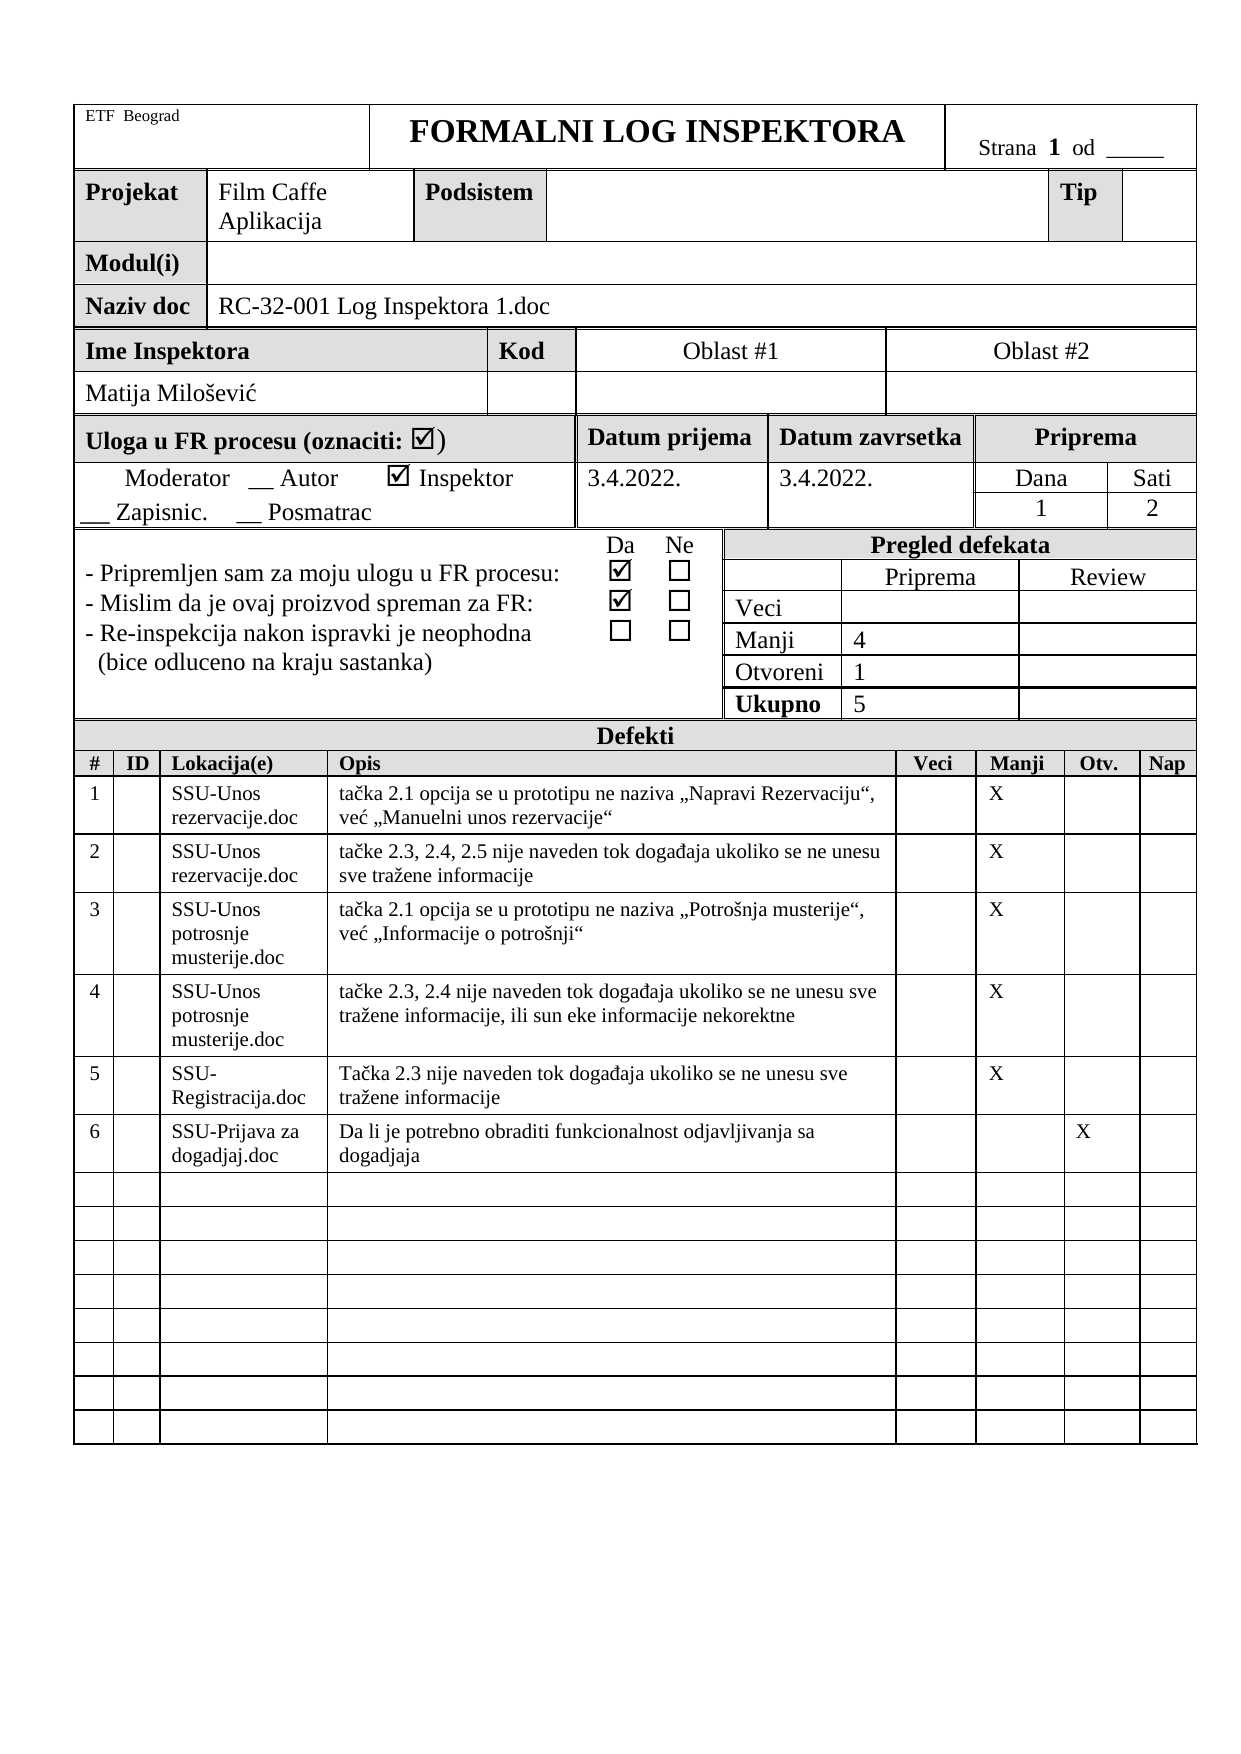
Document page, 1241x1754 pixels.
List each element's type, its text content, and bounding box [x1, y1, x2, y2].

table_cell [1102, 1309, 1139, 1341]
table_cell [1016, 1309, 1064, 1341]
table_cell [1065, 1309, 1102, 1341]
table_cell [897, 1057, 936, 1113]
table_cell [1016, 1411, 1064, 1443]
table_cell [977, 1309, 1016, 1341]
table_cell Kod [488, 330, 575, 371]
table_cell [1020, 656, 1196, 686]
table_cell [1065, 777, 1102, 833]
table_cell 2 [1108, 493, 1196, 527]
table_cell 2 [75, 835, 113, 891]
table_cell [936, 893, 975, 973]
table_cell 1 [976, 493, 1107, 527]
table_cell SSU- Registracija.doc [161, 1057, 327, 1113]
table_cell [1020, 591, 1196, 622]
table_cell [936, 1057, 975, 1113]
table_cell [1141, 975, 1196, 1056]
table_cell Sati [1108, 463, 1196, 492]
table_cell X [977, 975, 1016, 1056]
table_cell Dana [976, 463, 1107, 492]
table_cell [1102, 893, 1139, 973]
table_cell [936, 1309, 975, 1341]
table_cell [936, 975, 975, 1056]
table_cell 6 [75, 1115, 113, 1172]
table_cell [936, 1275, 975, 1307]
table_cell [1016, 1241, 1064, 1273]
table_cell SSU-Unos potrosnje musterije.doc [161, 975, 327, 1056]
table_cell [1141, 835, 1196, 891]
table_cell 4 [75, 975, 113, 1056]
table_cell [1141, 893, 1196, 973]
table_cell [1102, 777, 1139, 833]
table_cell [1016, 1173, 1064, 1206]
table_cell [936, 1173, 975, 1206]
table_cell Otvoreni [725, 656, 841, 686]
table_cell Veci [897, 751, 975, 775]
table_cell [547, 171, 1048, 241]
table_cell [725, 560, 841, 590]
table_cell [936, 1377, 975, 1409]
table_cell [1141, 1207, 1196, 1239]
table_cell [936, 1115, 975, 1172]
table_cell [1020, 689, 1196, 718]
table_cell [75, 1207, 113, 1239]
table_cell [1016, 1057, 1064, 1113]
table_cell [1141, 1241, 1196, 1273]
table_cell [1016, 1377, 1064, 1409]
table_cell Uloga u FR procesu (oznaciti: ) [75, 416, 574, 462]
table_cell [328, 1241, 895, 1273]
table_cell Da li je potrebno obraditi funkcionalnost odjavljivanja sa dogadjaja [328, 1115, 895, 1172]
table_cell [161, 1377, 327, 1409]
table_cell [936, 1411, 975, 1443]
table_cell [977, 1343, 1016, 1375]
table_cell [114, 893, 159, 973]
table_cell RC-32-001 Log Inspektora 1.doc [208, 285, 1196, 326]
table_cell [887, 372, 1196, 413]
table_cell [1065, 893, 1102, 973]
table_cell ID [114, 751, 159, 775]
table_cell Otv. [1065, 751, 1139, 775]
table_cell [328, 1343, 895, 1375]
table_cell [897, 777, 936, 833]
table_cell [114, 1343, 159, 1375]
table_cell [1020, 624, 1196, 654]
table_cell [1102, 835, 1139, 891]
table_cell tačka 2.1 opcija se u prototipu ne naziva „Potrošnja musterije“, već „Informacije o potrošnji“ [328, 893, 895, 973]
table_cell [1141, 1309, 1196, 1341]
table_cell [1123, 171, 1196, 241]
table_cell [114, 1411, 159, 1443]
table_cell [1016, 835, 1064, 891]
table_cell [897, 975, 936, 1056]
table_cell 4 [842, 624, 1018, 654]
table_cell [1141, 1115, 1196, 1172]
table_cell [1016, 893, 1064, 973]
table_cell [1102, 1377, 1139, 1409]
table_cell [977, 1207, 1016, 1239]
table_cell [1141, 1377, 1196, 1409]
table_cell [75, 1275, 113, 1307]
table_cell Film Caffe Aplikacija [208, 171, 413, 241]
table_cell Nap [1141, 751, 1196, 775]
table_cell Podsistem [415, 171, 546, 241]
table_cell [977, 1275, 1016, 1307]
table_cell [328, 1377, 895, 1409]
table_cell [328, 1173, 895, 1206]
table_cell [897, 893, 936, 973]
table_cell [114, 1057, 159, 1113]
table_cell 3.4.2022. [769, 463, 973, 527]
table_cell 3 [75, 893, 113, 973]
table_cell Defekti [75, 721, 1196, 750]
table_cell [1141, 777, 1196, 833]
table_cell [328, 1309, 895, 1341]
table_cell tačke 2.3, 2.4, 2.5 nije naveden tok događaja ukoliko se ne unesu sve tražene informacije [328, 835, 895, 891]
table_cell X [977, 835, 1016, 891]
table_cell [936, 1241, 975, 1273]
table_cell [488, 372, 575, 413]
table_cell [577, 372, 885, 413]
table_cell SSU-Unos potrosnje musterije.doc [161, 893, 327, 973]
table_cell [328, 1207, 895, 1239]
table_cell Priprema [842, 560, 1018, 590]
table_cell Naziv doc [75, 285, 206, 326]
table_cell SSU-Prijava za dogadjaj.doc [161, 1115, 327, 1172]
table_cell [1065, 1275, 1102, 1307]
table_cell 1 [75, 777, 113, 833]
table_cell [114, 1309, 159, 1341]
table_cell [1102, 1207, 1139, 1239]
table_cell [897, 1115, 936, 1172]
table_cell [114, 1275, 159, 1307]
table_cell [1141, 1275, 1196, 1307]
table_cell [328, 1411, 895, 1443]
table_cell Oblast #2 [887, 330, 1196, 371]
table_header ETF Beograd [75, 105, 369, 168]
table_cell tačke 2.3, 2.4 nije naveden tok događaja ukoliko se ne unesu sve tražene informacije, ili sun eke informacije nekorektne [328, 975, 895, 1056]
table_cell [75, 1309, 113, 1341]
table_cell [1065, 1173, 1102, 1206]
table_cell [1141, 1057, 1196, 1113]
table_cell [1016, 1115, 1064, 1172]
table_cell Matija Milošević [75, 372, 487, 413]
table_cell [1065, 975, 1102, 1056]
table_cell [1016, 777, 1064, 833]
table_cell [977, 1377, 1016, 1409]
table_cell [1141, 1173, 1196, 1206]
table_cell [1102, 1173, 1139, 1206]
table_cell [75, 1411, 113, 1443]
table_cell [1065, 1411, 1102, 1443]
table_cell Veci [725, 591, 841, 622]
table_cell [114, 1207, 159, 1239]
table_cell [1065, 1241, 1102, 1273]
table_cell [897, 835, 936, 891]
table_cell [936, 1343, 975, 1375]
table_cell [1016, 1343, 1064, 1375]
table_cell Da Ne - Pripremljen sam za moju ulogu u FR procesu: - Mislim da je ovaj proizvod spreman za FR: - Re-inspekcija nakon ispravki je neophodna (bice odluceno na kraju sastanka) [75, 530, 722, 718]
table_cell [897, 1377, 936, 1409]
table_cell [114, 1241, 159, 1273]
table_cell [1102, 1343, 1139, 1375]
table_cell [936, 835, 975, 891]
table_cell 5 [75, 1057, 113, 1113]
table_cell 3.4.2022. [578, 463, 767, 527]
table_header FORMALNI LOG INSPEKTORA [370, 105, 944, 168]
table_cell [161, 1173, 327, 1206]
table_cell [114, 975, 159, 1056]
table_cell tačka 2.1 opcija se u prototipu ne naziva „Napravi Rezervaciju“, već „Manuelni unos rezervacije“ [328, 777, 895, 833]
table_cell Manji [725, 624, 841, 654]
table_cell [897, 1309, 936, 1341]
table_cell Modul(i) [75, 242, 206, 283]
table_cell [897, 1241, 936, 1273]
table_cell [897, 1411, 936, 1443]
table_header Strana 1 od _____ [946, 105, 1196, 168]
table_cell 1 [842, 656, 1018, 686]
table_cell SSU-Unos rezervacije.doc [161, 777, 327, 833]
table_cell Ukupno [725, 689, 841, 718]
table_cell [897, 1207, 936, 1239]
table_cell [897, 1173, 936, 1206]
table_cell [75, 1377, 113, 1409]
table_cell [977, 1173, 1016, 1206]
table_cell X [977, 893, 1016, 973]
table_cell [936, 1207, 975, 1239]
table_cell [161, 1241, 327, 1273]
table_cell [1065, 1057, 1102, 1113]
table_cell Tačka 2.3 nije naveden tok događaja ukoliko se ne unesu sve tražene informacije [328, 1057, 895, 1113]
table_cell [114, 835, 159, 891]
table_cell [161, 1275, 327, 1307]
table_cell [114, 1115, 159, 1172]
table_cell Datum zavrsetka [769, 416, 973, 462]
table_cell [1016, 1275, 1064, 1307]
table_cell Moderator __ Autor Inspektor __ Zapisnic. __ Posmatrac [75, 463, 574, 527]
table_cell [75, 1343, 113, 1375]
table_cell [1065, 1377, 1102, 1409]
table_cell [1102, 1057, 1139, 1113]
table_cell [114, 1173, 159, 1206]
table_cell [1102, 1241, 1139, 1273]
table_cell [161, 1309, 327, 1341]
table_cell [977, 1411, 1016, 1443]
table_cell Opis [328, 751, 895, 775]
table_cell Oblast #1 [577, 330, 885, 371]
table_cell [1065, 1343, 1102, 1375]
table_cell [1141, 1411, 1196, 1443]
table_cell [114, 777, 159, 833]
table_cell [936, 777, 975, 833]
table_cell [161, 1207, 327, 1239]
table_cell [977, 1241, 1016, 1273]
table_cell [1016, 975, 1064, 1056]
table_cell [1065, 1207, 1102, 1239]
table_cell Ime Inspektora [75, 330, 487, 371]
table_cell X [977, 1057, 1016, 1113]
table_cell [1065, 835, 1102, 891]
table_cell Lokacija(e) [161, 751, 327, 775]
table_cell Priprema [976, 416, 1196, 462]
table_cell X [1065, 1115, 1102, 1172]
table_cell Datum prijema [578, 416, 767, 462]
table_cell Tip [1049, 171, 1122, 241]
table_cell [1102, 1275, 1139, 1307]
table_cell Review [1020, 560, 1196, 590]
table_cell # [75, 751, 113, 775]
table_cell Pregled defekata [725, 530, 1196, 558]
table_cell [328, 1275, 895, 1307]
table_cell X [977, 777, 1016, 833]
table_cell Projekat [75, 171, 206, 241]
table_cell [1102, 975, 1139, 1056]
table_cell [897, 1343, 936, 1375]
table_cell [977, 1115, 1016, 1172]
table_cell [1016, 1207, 1064, 1239]
table_cell [161, 1411, 327, 1443]
table_cell [1102, 1411, 1139, 1443]
table_cell [1141, 1343, 1196, 1375]
table_cell 5 [842, 689, 1018, 718]
table_cell Manji [977, 751, 1064, 775]
table_cell [1102, 1115, 1139, 1172]
table_cell [208, 242, 1196, 283]
table_cell [897, 1275, 936, 1307]
table_cell [75, 1173, 113, 1206]
table_cell [161, 1343, 327, 1375]
table_cell [842, 591, 1018, 622]
table_cell SSU-Unos rezervacije.doc [161, 835, 327, 891]
table_cell [114, 1377, 159, 1409]
table_cell [75, 1241, 113, 1273]
